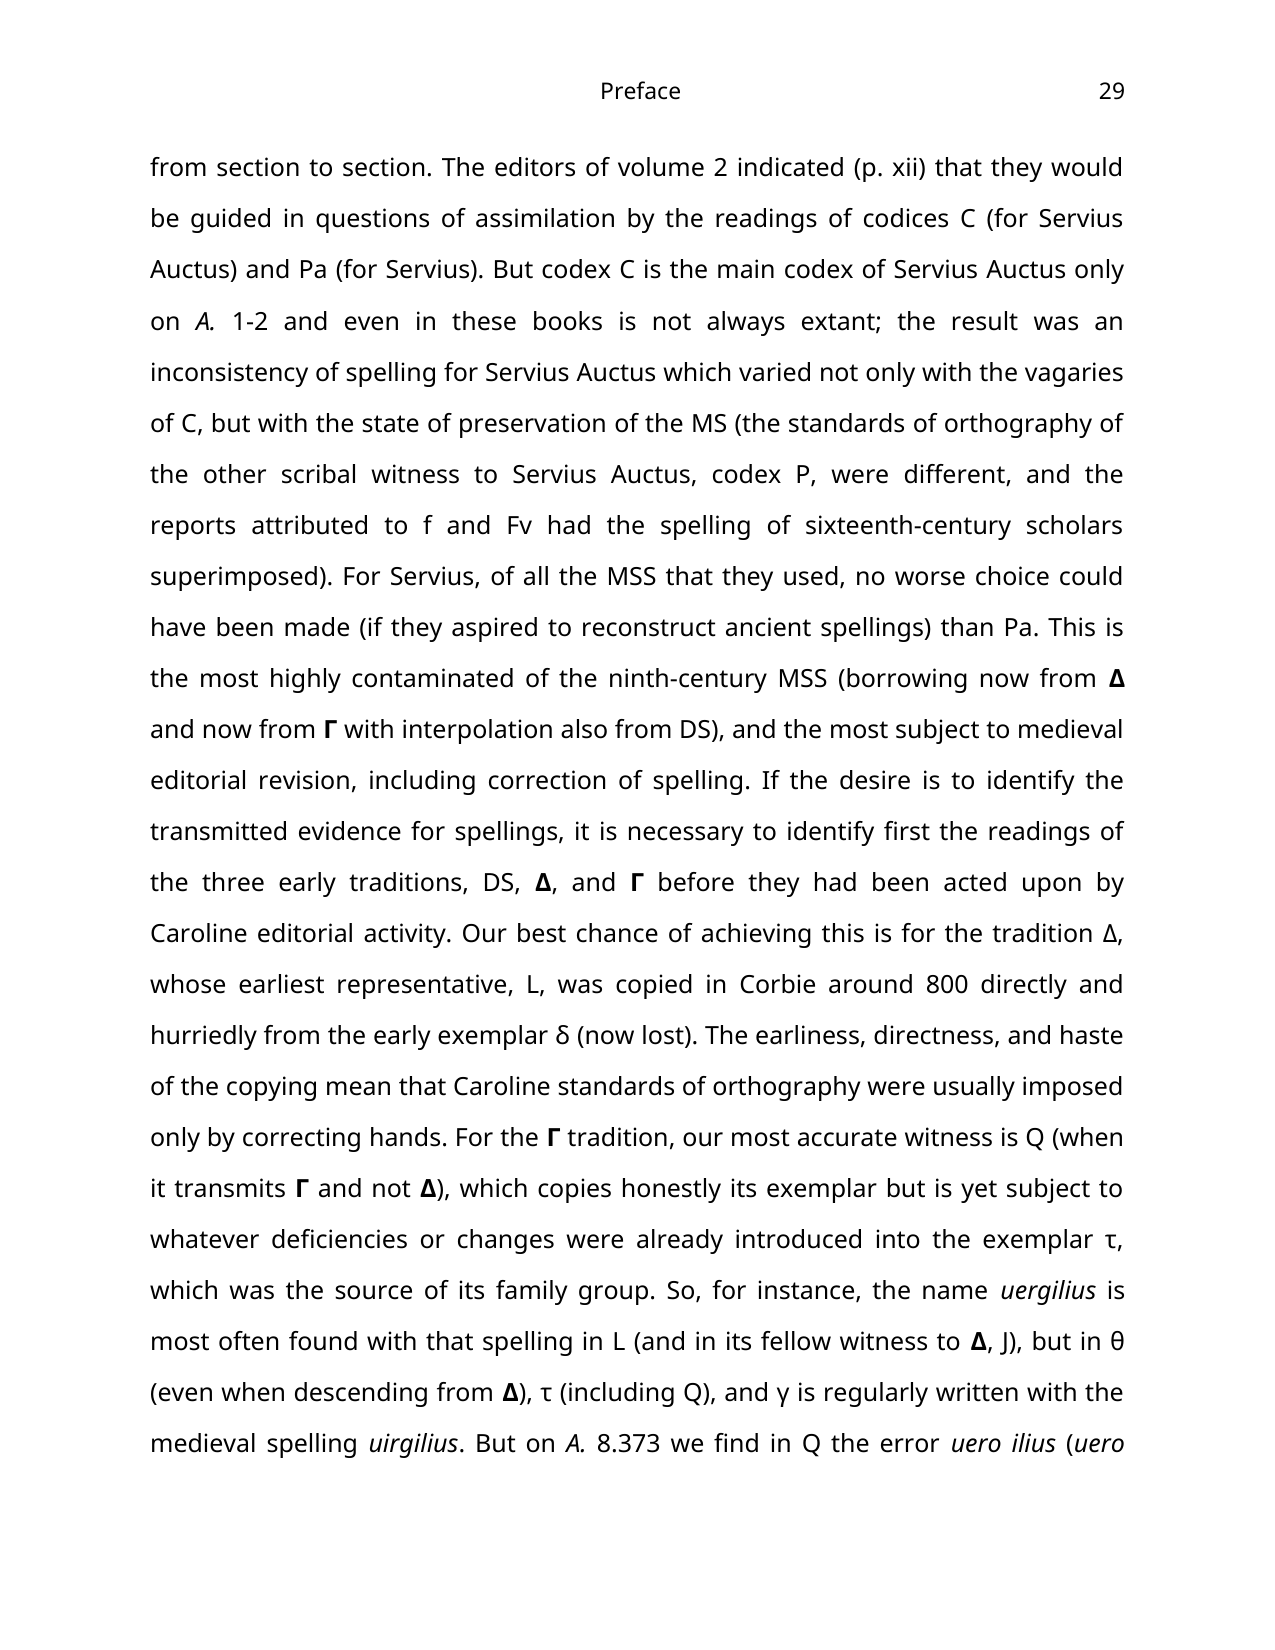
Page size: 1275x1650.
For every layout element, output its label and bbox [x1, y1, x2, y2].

text [150, 150, 1125, 1460]
